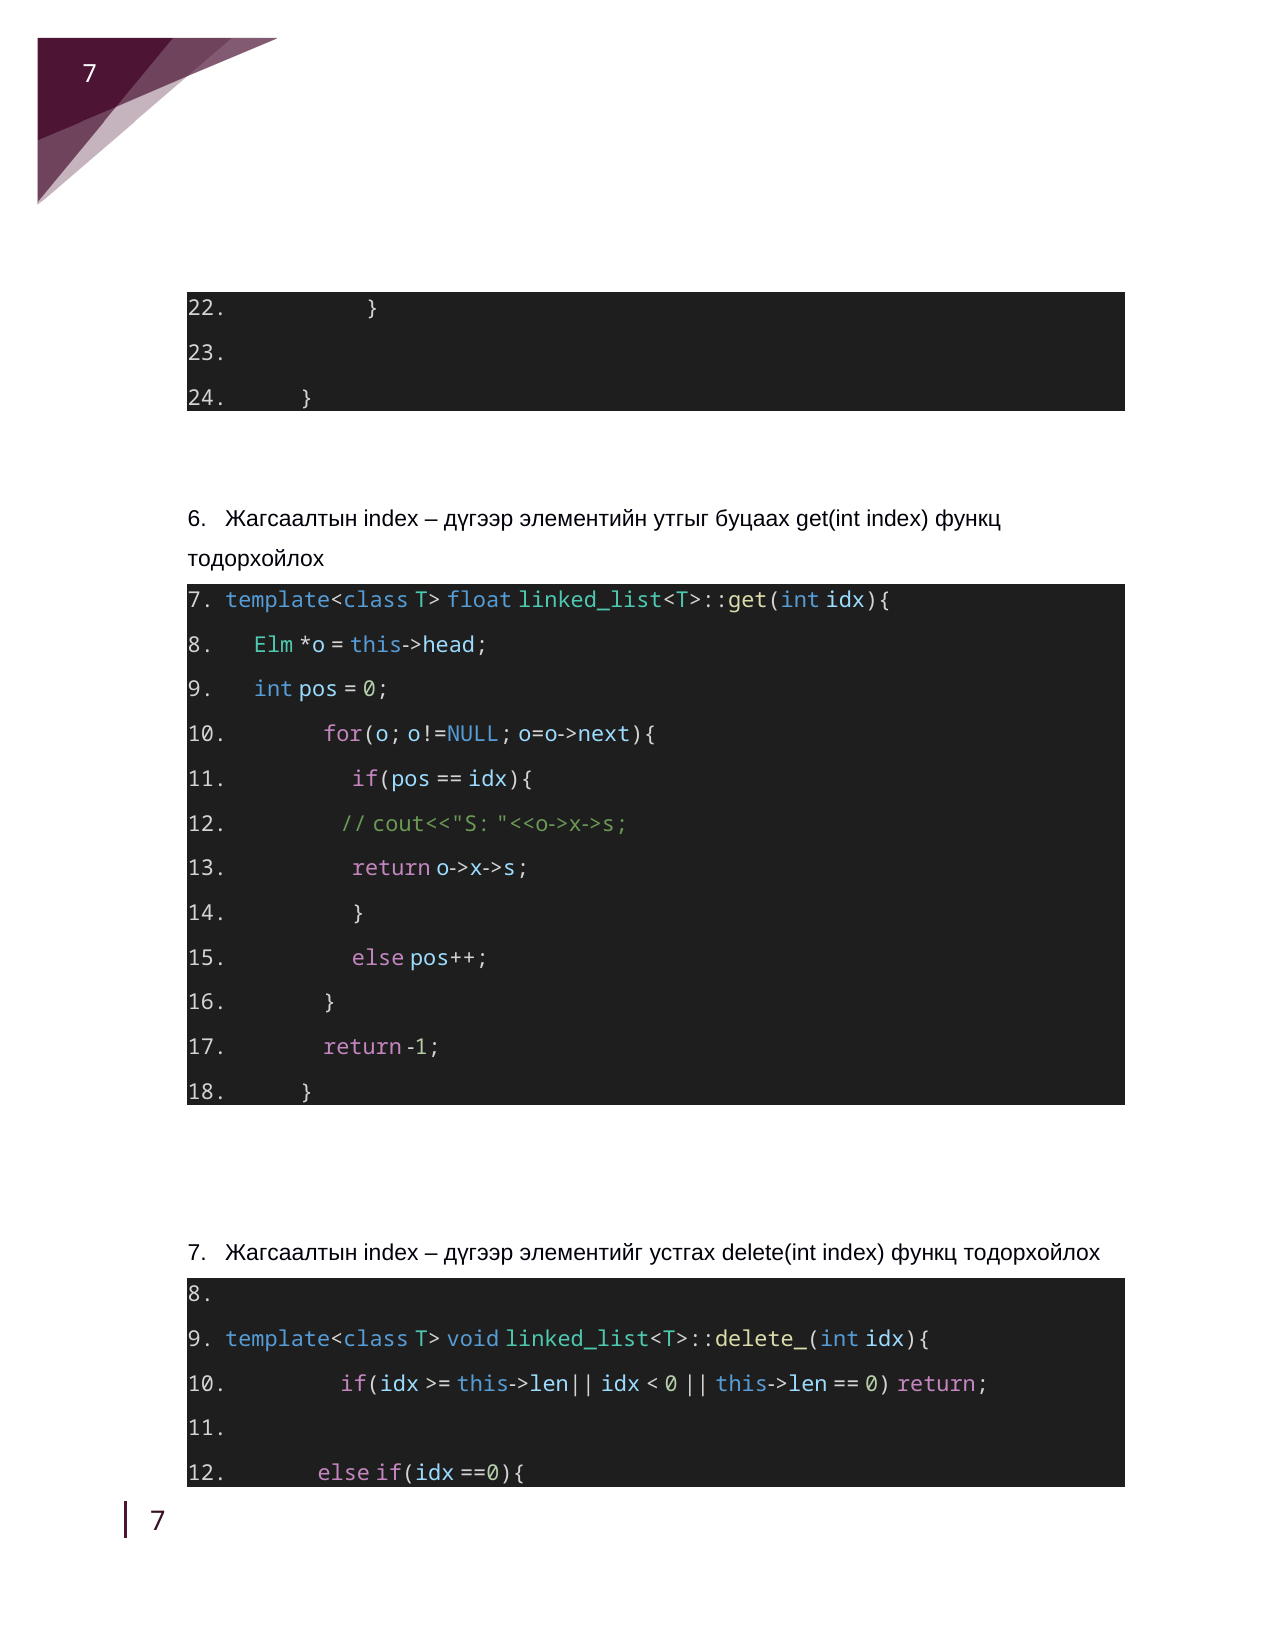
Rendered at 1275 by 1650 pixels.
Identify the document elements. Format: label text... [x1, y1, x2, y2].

list } [187, 1076, 1125, 1105]
list } [187, 897, 1125, 927]
list } [187, 986, 1125, 1016]
list else if(idx ==0){ [187, 1457, 1125, 1487]
list Жагсаалтын index – дүгээр элементийг устгах delete(int index) функц тодорхойлох [187, 1239, 1125, 1265]
list } [187, 381, 1125, 411]
list // cout<<"S: "<<o->x->s; [187, 807, 1125, 837]
list for(o; o!=NULL; o=o->next){ [187, 718, 1125, 748]
list template<class T> float linked_list<T>::get(int idx){ [187, 584, 1125, 614]
list Жагсаалтын index – дүгээр элементийн утгыг буцаах get(int index) функц тодорхойлох [187, 505, 1125, 571]
list return o->x->s; [187, 852, 1125, 882]
list } [187, 292, 1125, 322]
list if(idx >= this->len|| idx < 0 || this->len == 0) return; [187, 1368, 1125, 1397]
list template<class T> void linked_list<T>::delete_(int idx){ [187, 1323, 1125, 1353]
picture [37, 37, 279, 206]
list return -1; [187, 1031, 1125, 1061]
list int pos = 0; [187, 673, 1125, 703]
list if(pos == idx){ [187, 763, 1125, 793]
list Elm *o = this->head; [187, 629, 1125, 658]
list else pos++; [187, 942, 1125, 971]
